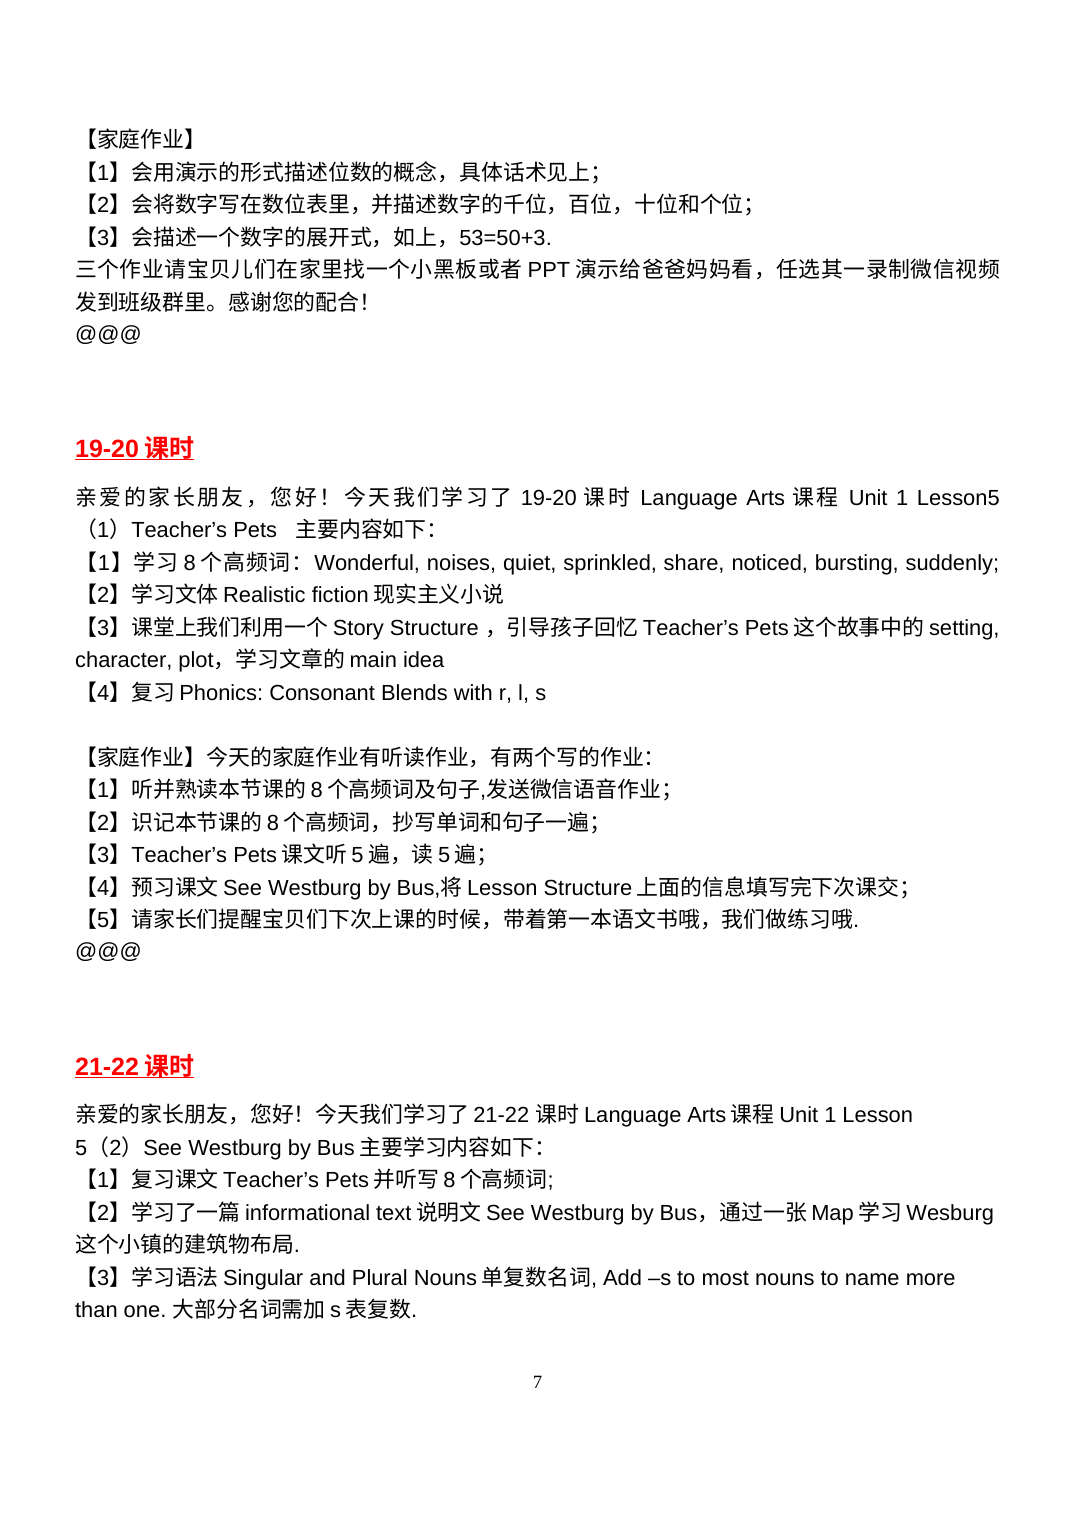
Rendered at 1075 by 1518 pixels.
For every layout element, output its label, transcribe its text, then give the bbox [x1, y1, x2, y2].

text 【4】预习课文See Westburg by Bus,将Lesson Structure上面的信息填写完下次课交； [75, 869, 1000, 902]
text 【1】会用演示的形式描述位数的概念，具体话术见上； [75, 154, 1000, 187]
text 【2】学习了一篇informational text说明文See Westburg by Bus，通过一张Map学习Wesburg这个小镇的建筑物布局. [75, 1194, 1000, 1259]
text 亲爱的家长朋友，您好！今天我们学习了19-20课时 Language Arts课程 Unit 1 Lesson5 （1）Teacher’s Pets 主要内容如下： [75, 479, 1000, 544]
text 【4】复习Phonics: Consonant Blends with r, l, s [75, 674, 1000, 707]
text 【1】学习8个高频词：Wonderful, noises, quiet, sprinkled, share, noticed, bursting, suddenly;【2】学习文体Realistic fiction现实主义小说 [75, 544, 1000, 609]
text 三个作业请宝贝儿们在家里找一个小黑板或者PPT演示给爸爸妈妈看，任选其一录制微信视频发到班级群里。感谢您的配合！ [75, 252, 1000, 317]
text 【家庭作业】 [75, 122, 1000, 154]
text 【3】课堂上我们利用一个Story Structure ，引导孩子回忆Teacher’s Pets这个故事中的setting, character, plot，学习文章的main idea [75, 609, 1000, 674]
text 【3】Teacher’s Pets课文听5遍，读5遍； [75, 837, 1000, 869]
text 【家庭作业】今天的家庭作业有听读作业，有两个写的作业： [75, 739, 1000, 772]
text 【2】会将数字写在数位表里，并描述数字的千位，百位，十位和个位； [75, 187, 1000, 219]
text 【1】听并熟读本节课的8个高频词及句子,发送微信语音作业； [75, 772, 1000, 804]
text @@@ [75, 317, 1000, 349]
text 亲爱的家长朋友，您好！今天我们学习了21-22 课时 Language Arts课程 Unit 1 Lesson 5（2）See Westburg by Bus主要学习内容如下： [75, 1097, 1000, 1162]
text @@@ [75, 934, 1000, 967]
text 21-22课时 [75, 1032, 1000, 1097]
text 【3】会描述一个数字的展开式，如上，53=50+3. [75, 219, 1000, 252]
text 【3】学习语法Singular and Plural Nouns单复数名词, Add –s to most nouns to name more than one. 大部分名词需加s表复数. [75, 1259, 1000, 1324]
text 【1】复习课文Teacher’s Pets并听写8个高频词; [75, 1162, 1000, 1194]
text 【2】识记本节课的8个高频词，抄写单词和句子一遍； [75, 804, 1000, 837]
text 19-20课时 [75, 414, 1000, 479]
text 【5】请家长们提醒宝贝们下次上课的时候，带着第一本语文书哦，我们做练习哦. [75, 902, 1000, 934]
